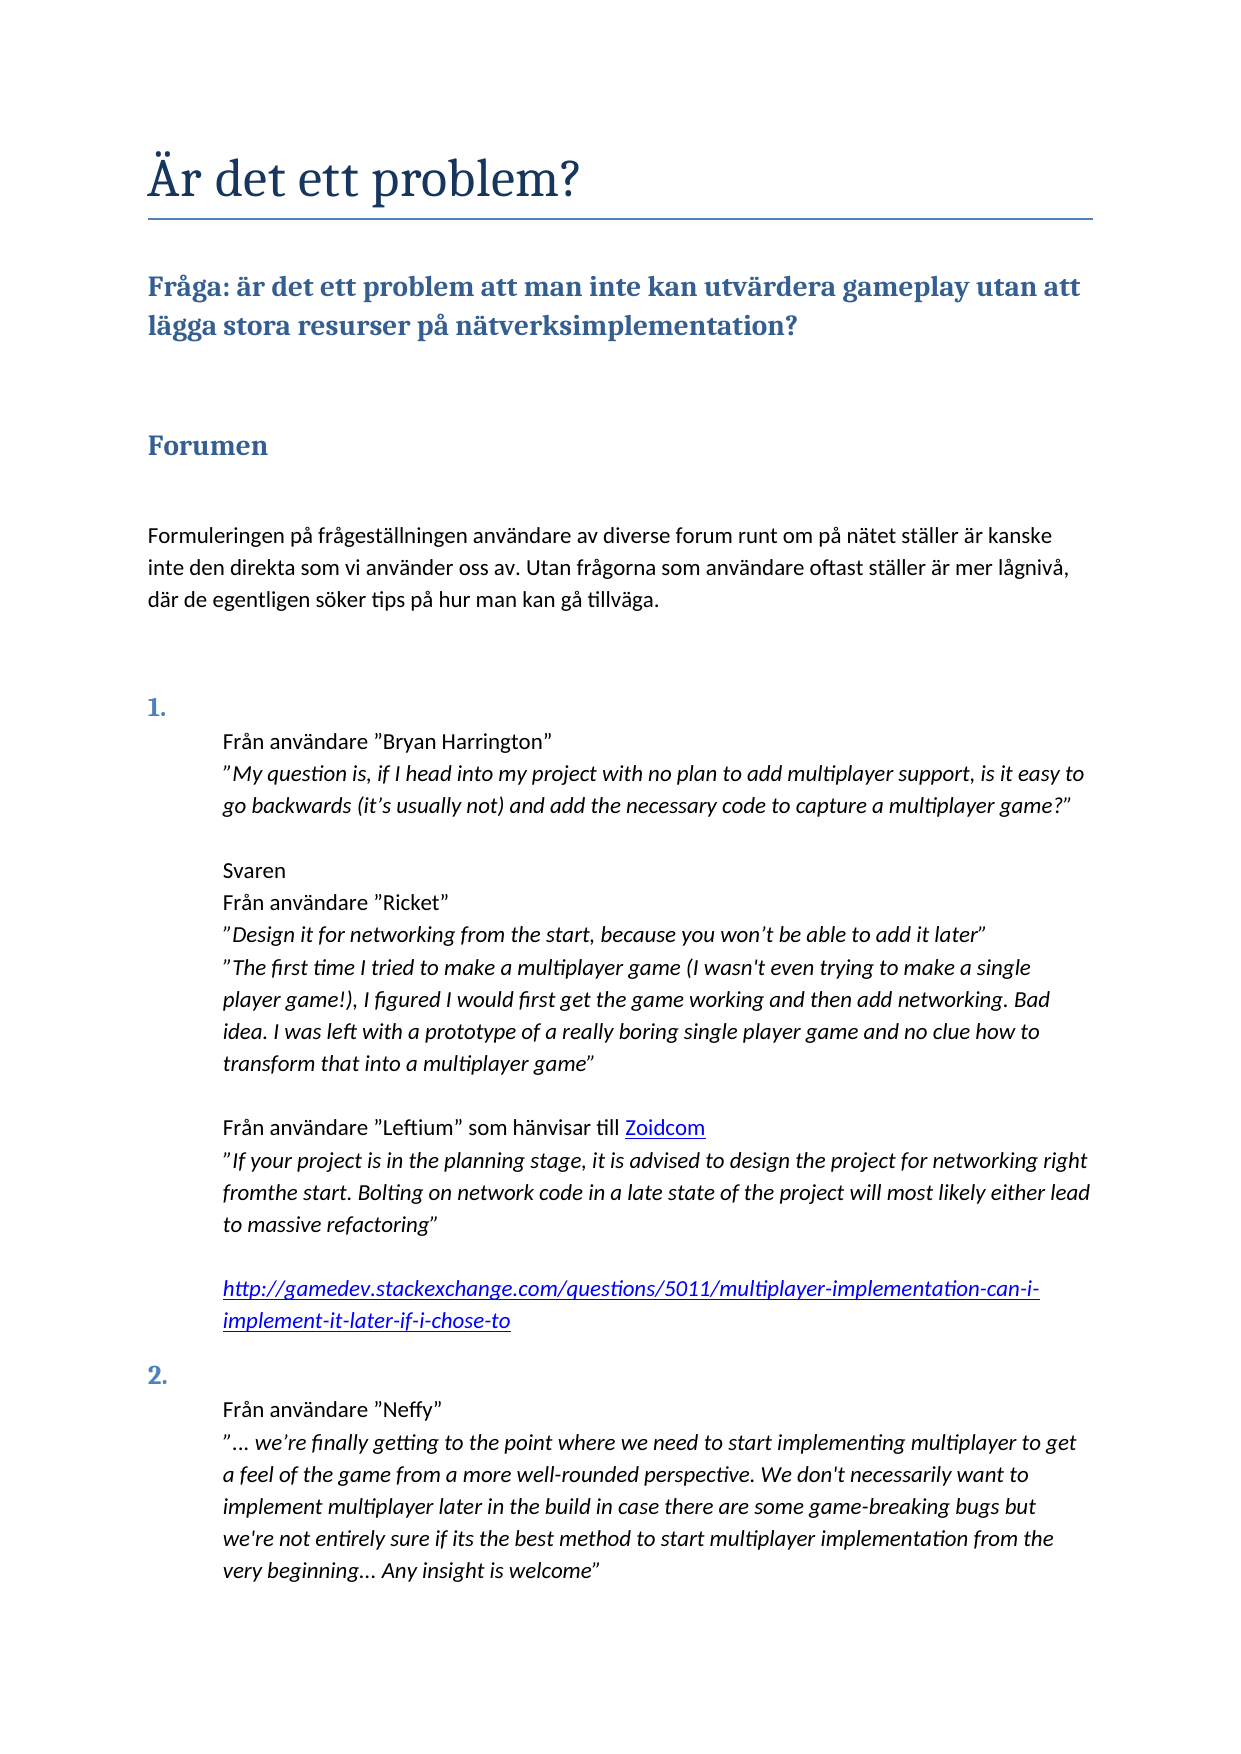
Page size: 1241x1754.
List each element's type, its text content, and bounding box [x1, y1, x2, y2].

list Svaren Från användare ”Ricket” ”Design it for networking from the start, because you won’t be able to add it later” ”The first time I tried to make a multiplayer game (I wasn't even trying to make a single player game!), I figured I would first get the game working and then add networking. Bad idea. I was left with a prototype of a really boring single player game and no clue how to transform that into a multiplayer game” [223, 856, 1093, 1077]
list Från användare ”Neffy” ”... we’re finally getting to the point where we need to start implementing multiplayer to get a feel of the game from a more well-rounded perspective. We don't necessarily want to implement multiplayer later in the build in case there are some game-breaking bugs but we're not entirely sure if its the best method to start multiplayer implementation from the very beginning... Any insight is welcome” [223, 1395, 1093, 1584]
subtitle 2. [148, 1360, 1093, 1391]
subtitle Forumen [148, 429, 1093, 463]
subtitle 1. [148, 692, 1093, 723]
list Från användare ”Bryan Harrington” ”My question is, if I head into my project with no plan to add multiplayer support, is it easy to go backwards (it’s usually not) and add the necessary code to capture a multiplayer game?” [223, 727, 1093, 820]
subtitle Fråga: är det ett problem att man inte kan utvärdera gameplay utan att lägga stora resurser på nätverksimplementation? [148, 270, 1093, 342]
list http://gamedev.stackexchange.com/questions/5011/multiplayer-implementation-can-i-implement-it-later-if-i-chose-to [223, 1274, 1093, 1335]
title Är det ett problem? [148, 148, 1093, 218]
list Från användare ”Leftium” som hänvisar till Zoidcom ”If your project is in the planning stage, it is advised to design the project for networking right fromthe start. Bolting on network code in a late state of the project will most likely either lead to massive refactoring” [223, 1113, 1093, 1238]
text Formuleringen på frågeställningen användare av diverse forum runt om på nätet ställer är kanske inte den direkta som vi använder oss av. Utan frågorna som användare oftast ställer är mer lågnivå, där de egentligen söker tips på hur man kan gå tillväga. [148, 521, 1093, 613]
